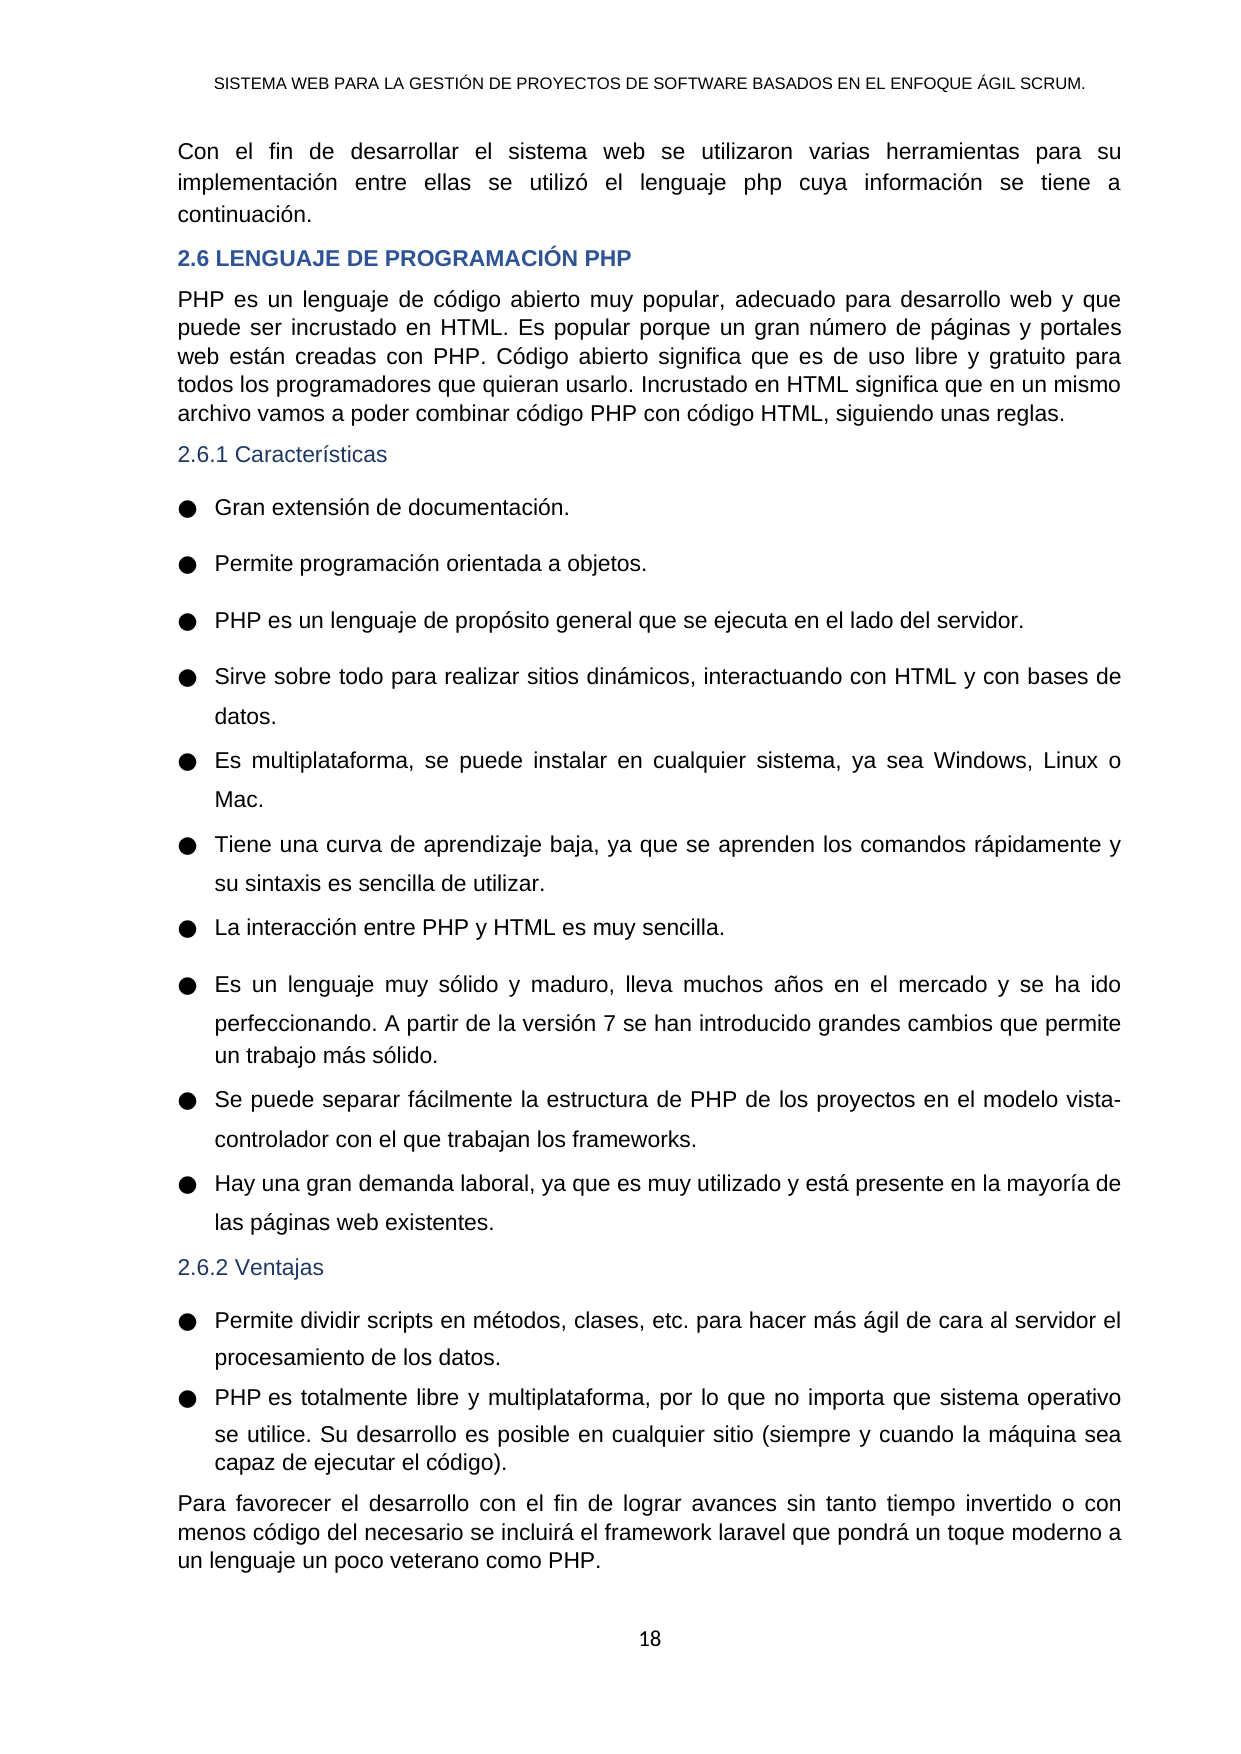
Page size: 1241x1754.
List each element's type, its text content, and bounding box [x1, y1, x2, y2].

list Permite dividir scripts en métodos, clases, etc. para hacer más ágil de cara al servidor el procesamiento de los datos. [177, 1294, 1122, 1370]
text Para favorecer el desarrollo con el fin de lograr avances sin tanto tiempo invertido o con menos código del necesario se incluirá el framework laravel que pondrá un toque moderno a un lenguaje un poco veterano como PHP. [177, 1490, 1122, 1573]
list PHP es un lenguaje de propósito general que se ejecuta en el lado del servidor. [177, 594, 1122, 641]
list Permite programación orientada a objetos. [177, 538, 1122, 585]
list Gran extensión de documentación. [177, 481, 1122, 528]
list PHP es totalmente libre y multiplataforma, por lo que no importa que sistema operativo se utilice. Su desarrollo es posible en cualquier sitio (siempre y cuando la máquina sea capaz de ejecutar el código). [177, 1372, 1122, 1476]
list Tiene una curva de aprendizaje baja, ya que se aprenden los comandos rápidamente y su sintaxis es sencilla de utilizar. [177, 818, 1122, 897]
subtitle 2.6.2 Ventajas [177, 1253, 1122, 1280]
list Se puede separar fácilmente la estructura de PHP de los proyectos en el modelo vista-controlador con el que trabajan los frameworks. [177, 1073, 1122, 1152]
list Sirve sobre todo para realizar sitios dinámicos, interactuando con HTML y con bases de datos. [177, 651, 1122, 729]
text PHP es un lenguaje de código abierto muy popular, adecuado para desarrollo web y que puede ser incrustado en HTML. Es popular porque un gran número de páginas y portales web están creadas con PHP. Código abierto significa que es de uso libre y gratuito para todos los programadores que quieran usarlo. Incrustado en HTML significa que en un mismo archivo vamos a poder combinar código PHP con código HTML, siguiendo unas reglas. [177, 286, 1122, 426]
list Hay una gran demanda laboral, ya que es muy utilizado y está presente en la mayoría de las páginas web existentes. [177, 1157, 1122, 1236]
subtitle 2.6.1 Características [177, 441, 1122, 467]
list Es un lenguaje muy sólido y maduro, lleva muchos años en el mercado y se ha ido perfeccionando. A partir de la versión 7 se han introducido grandes cambios que permite un trabajo más sólido. [177, 958, 1122, 1068]
text Con el fin de desarrollar el sistema web se utilizaron varias herramientas para su implementación entre ellas se utilizó el lenguaje php cuya información se tiene a continuación. [177, 138, 1122, 227]
list Es multiplataforma, se puede instalar en cualquier sistema, ya sea Windows, Linux o Mac. [177, 734, 1122, 813]
subtitle 2.6 LENGUAJE DE PROGRAMACIÓN PHP [177, 245, 1122, 271]
list La interacción entre PHP y HTML es muy sencilla. [177, 902, 1122, 949]
